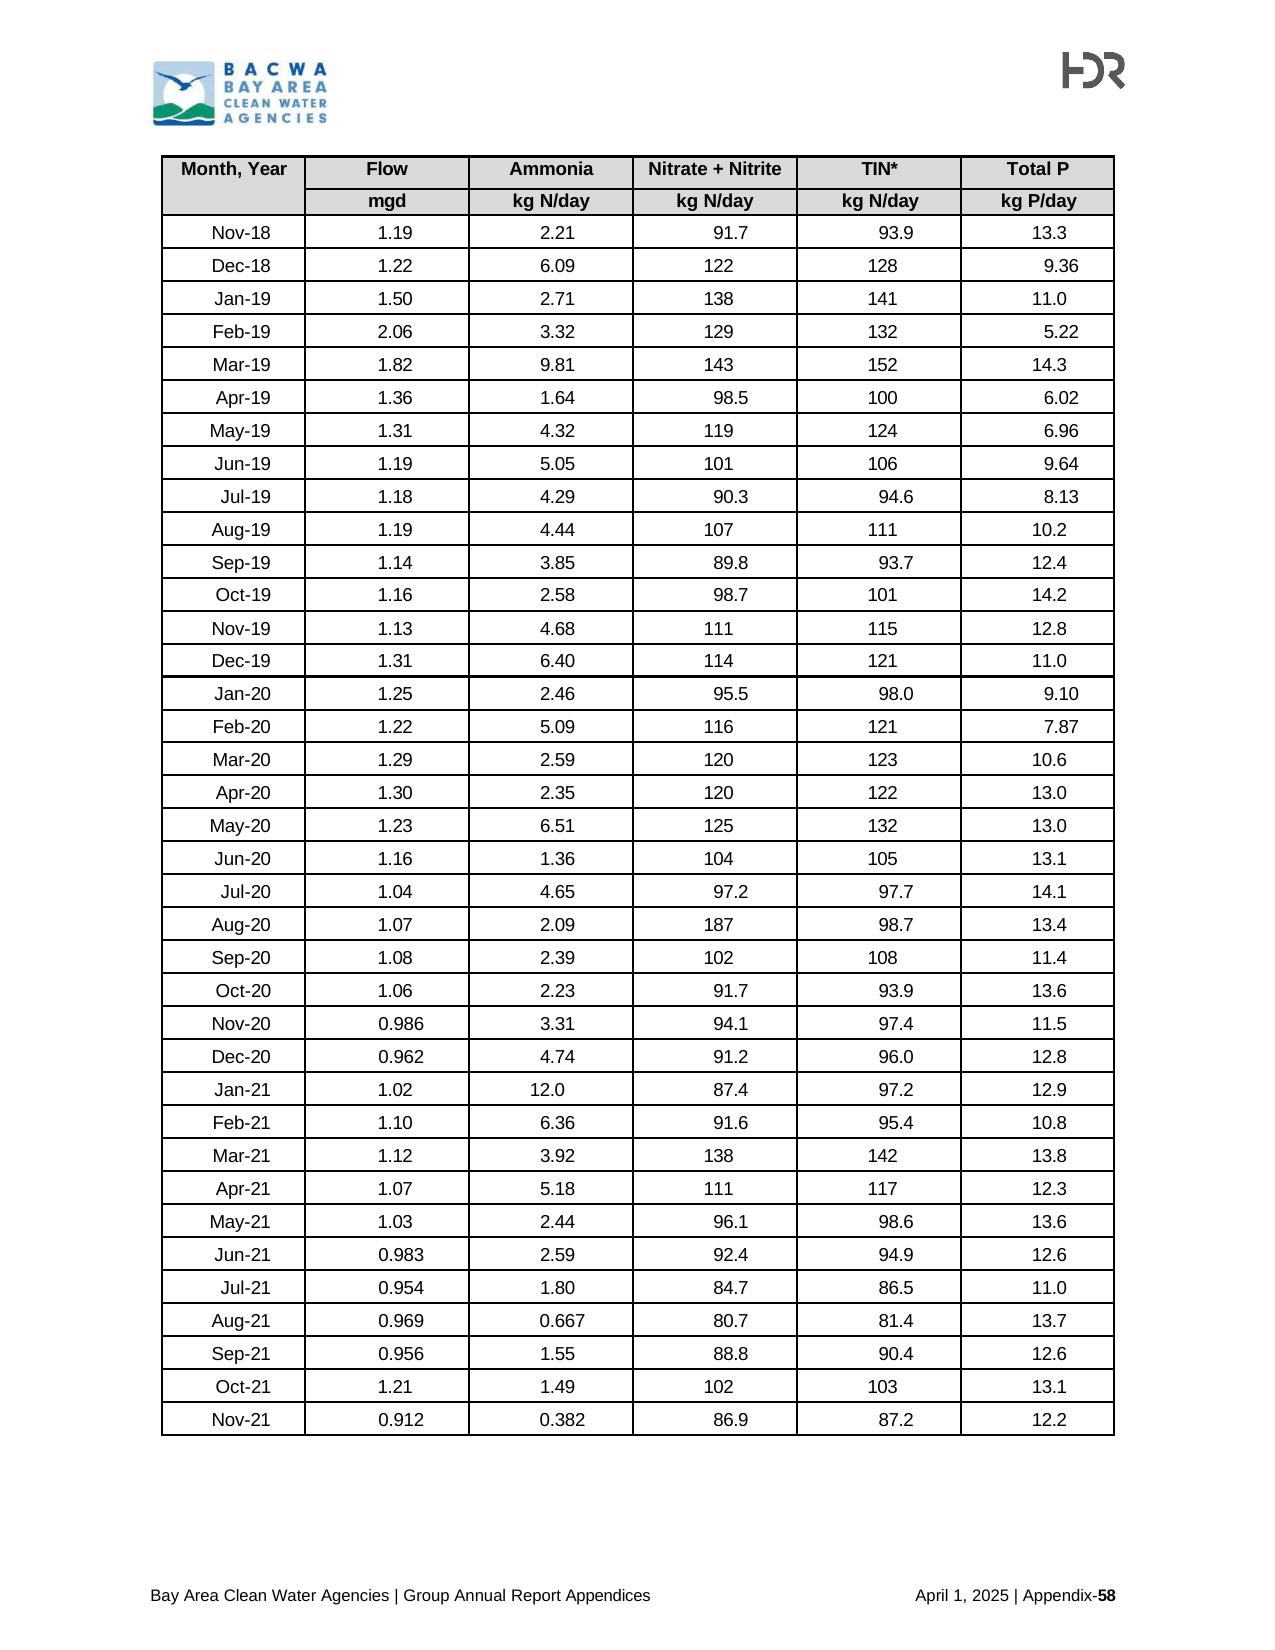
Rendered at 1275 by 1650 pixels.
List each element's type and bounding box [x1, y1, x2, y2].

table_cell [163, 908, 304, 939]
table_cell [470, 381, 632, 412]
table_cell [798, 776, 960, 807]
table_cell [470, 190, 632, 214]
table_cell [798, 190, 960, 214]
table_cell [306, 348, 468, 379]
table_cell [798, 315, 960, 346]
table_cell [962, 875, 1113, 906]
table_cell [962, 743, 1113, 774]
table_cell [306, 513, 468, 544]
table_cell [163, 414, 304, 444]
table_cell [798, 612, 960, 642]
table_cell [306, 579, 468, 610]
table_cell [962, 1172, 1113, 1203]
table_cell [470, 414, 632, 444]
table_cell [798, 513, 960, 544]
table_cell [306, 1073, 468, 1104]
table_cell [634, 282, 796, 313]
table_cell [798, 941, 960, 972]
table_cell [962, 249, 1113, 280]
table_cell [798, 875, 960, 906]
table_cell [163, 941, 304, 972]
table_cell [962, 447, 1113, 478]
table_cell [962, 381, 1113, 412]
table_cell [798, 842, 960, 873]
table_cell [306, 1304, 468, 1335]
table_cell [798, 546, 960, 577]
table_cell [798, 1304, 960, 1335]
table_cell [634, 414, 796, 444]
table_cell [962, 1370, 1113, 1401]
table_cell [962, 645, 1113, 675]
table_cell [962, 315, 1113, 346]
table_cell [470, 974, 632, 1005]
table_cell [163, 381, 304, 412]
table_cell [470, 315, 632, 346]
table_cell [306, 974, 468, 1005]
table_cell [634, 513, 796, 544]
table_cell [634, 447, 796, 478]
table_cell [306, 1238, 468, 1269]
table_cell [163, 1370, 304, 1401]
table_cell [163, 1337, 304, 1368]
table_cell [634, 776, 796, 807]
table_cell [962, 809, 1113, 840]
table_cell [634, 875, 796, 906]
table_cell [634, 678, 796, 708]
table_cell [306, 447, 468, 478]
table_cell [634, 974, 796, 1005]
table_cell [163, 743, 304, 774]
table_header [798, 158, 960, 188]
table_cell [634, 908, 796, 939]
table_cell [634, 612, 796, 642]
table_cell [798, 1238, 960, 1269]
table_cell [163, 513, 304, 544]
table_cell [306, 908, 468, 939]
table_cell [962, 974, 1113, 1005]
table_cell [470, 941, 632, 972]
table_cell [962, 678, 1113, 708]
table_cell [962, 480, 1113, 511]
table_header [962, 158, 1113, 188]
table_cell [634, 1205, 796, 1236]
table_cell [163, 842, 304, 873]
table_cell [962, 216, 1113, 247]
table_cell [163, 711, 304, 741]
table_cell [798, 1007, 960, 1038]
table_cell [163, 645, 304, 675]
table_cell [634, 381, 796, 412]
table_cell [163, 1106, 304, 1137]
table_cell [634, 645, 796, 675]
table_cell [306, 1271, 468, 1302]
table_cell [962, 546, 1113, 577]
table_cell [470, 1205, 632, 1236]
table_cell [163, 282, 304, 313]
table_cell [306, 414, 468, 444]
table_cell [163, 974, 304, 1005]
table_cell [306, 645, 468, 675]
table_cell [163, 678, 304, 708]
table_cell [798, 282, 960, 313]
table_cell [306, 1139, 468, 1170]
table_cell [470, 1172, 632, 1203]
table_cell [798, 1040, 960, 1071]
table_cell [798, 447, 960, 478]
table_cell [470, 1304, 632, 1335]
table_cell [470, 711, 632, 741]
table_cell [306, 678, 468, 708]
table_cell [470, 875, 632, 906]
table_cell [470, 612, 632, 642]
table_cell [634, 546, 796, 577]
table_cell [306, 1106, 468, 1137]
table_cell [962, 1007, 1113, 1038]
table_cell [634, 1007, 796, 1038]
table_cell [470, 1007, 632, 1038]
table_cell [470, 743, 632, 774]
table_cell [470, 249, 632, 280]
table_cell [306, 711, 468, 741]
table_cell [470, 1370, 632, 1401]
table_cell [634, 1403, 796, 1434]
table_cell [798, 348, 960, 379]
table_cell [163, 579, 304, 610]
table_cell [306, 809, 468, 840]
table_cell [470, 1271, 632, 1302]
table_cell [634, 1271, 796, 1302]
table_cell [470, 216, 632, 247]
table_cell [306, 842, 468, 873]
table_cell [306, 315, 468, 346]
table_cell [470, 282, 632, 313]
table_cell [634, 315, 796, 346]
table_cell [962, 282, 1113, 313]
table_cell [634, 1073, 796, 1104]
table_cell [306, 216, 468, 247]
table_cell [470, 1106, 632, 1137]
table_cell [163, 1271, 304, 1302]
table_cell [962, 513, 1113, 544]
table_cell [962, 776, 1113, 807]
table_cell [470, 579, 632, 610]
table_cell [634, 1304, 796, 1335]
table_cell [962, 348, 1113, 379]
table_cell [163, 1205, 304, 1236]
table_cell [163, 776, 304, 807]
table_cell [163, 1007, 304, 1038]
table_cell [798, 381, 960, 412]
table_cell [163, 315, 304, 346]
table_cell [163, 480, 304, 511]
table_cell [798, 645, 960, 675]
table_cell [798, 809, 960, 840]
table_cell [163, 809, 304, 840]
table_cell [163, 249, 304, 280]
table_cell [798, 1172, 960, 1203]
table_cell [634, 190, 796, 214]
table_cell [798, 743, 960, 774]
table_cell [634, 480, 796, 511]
picture [1062, 52, 1125, 89]
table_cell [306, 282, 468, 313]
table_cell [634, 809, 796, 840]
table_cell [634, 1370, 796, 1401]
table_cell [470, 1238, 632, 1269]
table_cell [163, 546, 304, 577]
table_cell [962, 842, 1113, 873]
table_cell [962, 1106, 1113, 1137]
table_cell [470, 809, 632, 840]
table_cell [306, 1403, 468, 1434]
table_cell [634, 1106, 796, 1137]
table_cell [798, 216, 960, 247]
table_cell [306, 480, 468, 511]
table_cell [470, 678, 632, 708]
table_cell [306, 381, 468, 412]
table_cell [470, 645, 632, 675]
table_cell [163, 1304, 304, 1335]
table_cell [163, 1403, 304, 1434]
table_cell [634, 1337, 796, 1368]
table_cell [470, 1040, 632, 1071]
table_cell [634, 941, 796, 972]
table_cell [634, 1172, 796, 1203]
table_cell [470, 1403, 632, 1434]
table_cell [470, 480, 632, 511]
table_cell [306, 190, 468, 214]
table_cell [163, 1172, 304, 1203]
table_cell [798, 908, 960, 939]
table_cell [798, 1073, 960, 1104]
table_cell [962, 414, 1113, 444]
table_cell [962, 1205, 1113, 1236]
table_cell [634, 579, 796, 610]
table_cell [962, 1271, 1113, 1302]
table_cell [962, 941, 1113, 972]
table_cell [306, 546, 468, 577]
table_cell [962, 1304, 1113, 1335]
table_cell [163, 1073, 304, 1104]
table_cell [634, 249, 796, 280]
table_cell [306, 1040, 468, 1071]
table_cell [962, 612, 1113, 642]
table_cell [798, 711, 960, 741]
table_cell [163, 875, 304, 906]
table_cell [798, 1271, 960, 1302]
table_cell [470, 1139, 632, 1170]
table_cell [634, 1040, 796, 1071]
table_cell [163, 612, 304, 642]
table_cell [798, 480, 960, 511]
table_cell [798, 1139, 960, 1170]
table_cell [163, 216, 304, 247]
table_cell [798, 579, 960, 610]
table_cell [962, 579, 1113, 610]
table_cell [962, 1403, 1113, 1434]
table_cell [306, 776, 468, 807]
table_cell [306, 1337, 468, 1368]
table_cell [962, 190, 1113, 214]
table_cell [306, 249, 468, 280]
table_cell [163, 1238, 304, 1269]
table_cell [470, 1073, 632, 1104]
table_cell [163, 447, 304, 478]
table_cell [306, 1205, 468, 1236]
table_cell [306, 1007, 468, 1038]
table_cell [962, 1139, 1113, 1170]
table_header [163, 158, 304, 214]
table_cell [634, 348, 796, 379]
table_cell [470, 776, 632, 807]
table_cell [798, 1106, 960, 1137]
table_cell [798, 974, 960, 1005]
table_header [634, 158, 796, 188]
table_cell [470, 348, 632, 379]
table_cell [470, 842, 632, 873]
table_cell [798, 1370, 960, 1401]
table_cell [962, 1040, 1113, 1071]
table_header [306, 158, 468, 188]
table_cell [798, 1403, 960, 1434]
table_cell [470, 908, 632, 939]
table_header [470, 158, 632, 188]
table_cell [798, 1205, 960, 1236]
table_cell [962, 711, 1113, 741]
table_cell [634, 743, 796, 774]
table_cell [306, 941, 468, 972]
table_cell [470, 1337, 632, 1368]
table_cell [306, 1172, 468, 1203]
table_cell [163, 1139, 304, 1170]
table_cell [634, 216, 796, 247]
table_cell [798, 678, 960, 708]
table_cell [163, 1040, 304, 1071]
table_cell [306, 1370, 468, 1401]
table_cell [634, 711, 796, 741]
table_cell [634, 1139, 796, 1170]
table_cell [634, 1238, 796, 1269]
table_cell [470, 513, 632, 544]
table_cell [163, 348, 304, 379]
picture [150, 60, 333, 126]
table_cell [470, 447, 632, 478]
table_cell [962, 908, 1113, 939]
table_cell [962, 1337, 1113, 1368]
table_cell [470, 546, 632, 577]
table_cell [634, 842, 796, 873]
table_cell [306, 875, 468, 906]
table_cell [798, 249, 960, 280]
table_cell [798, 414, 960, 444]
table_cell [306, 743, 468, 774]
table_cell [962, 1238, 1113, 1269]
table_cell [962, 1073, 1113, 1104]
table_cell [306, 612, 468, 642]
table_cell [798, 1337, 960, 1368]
